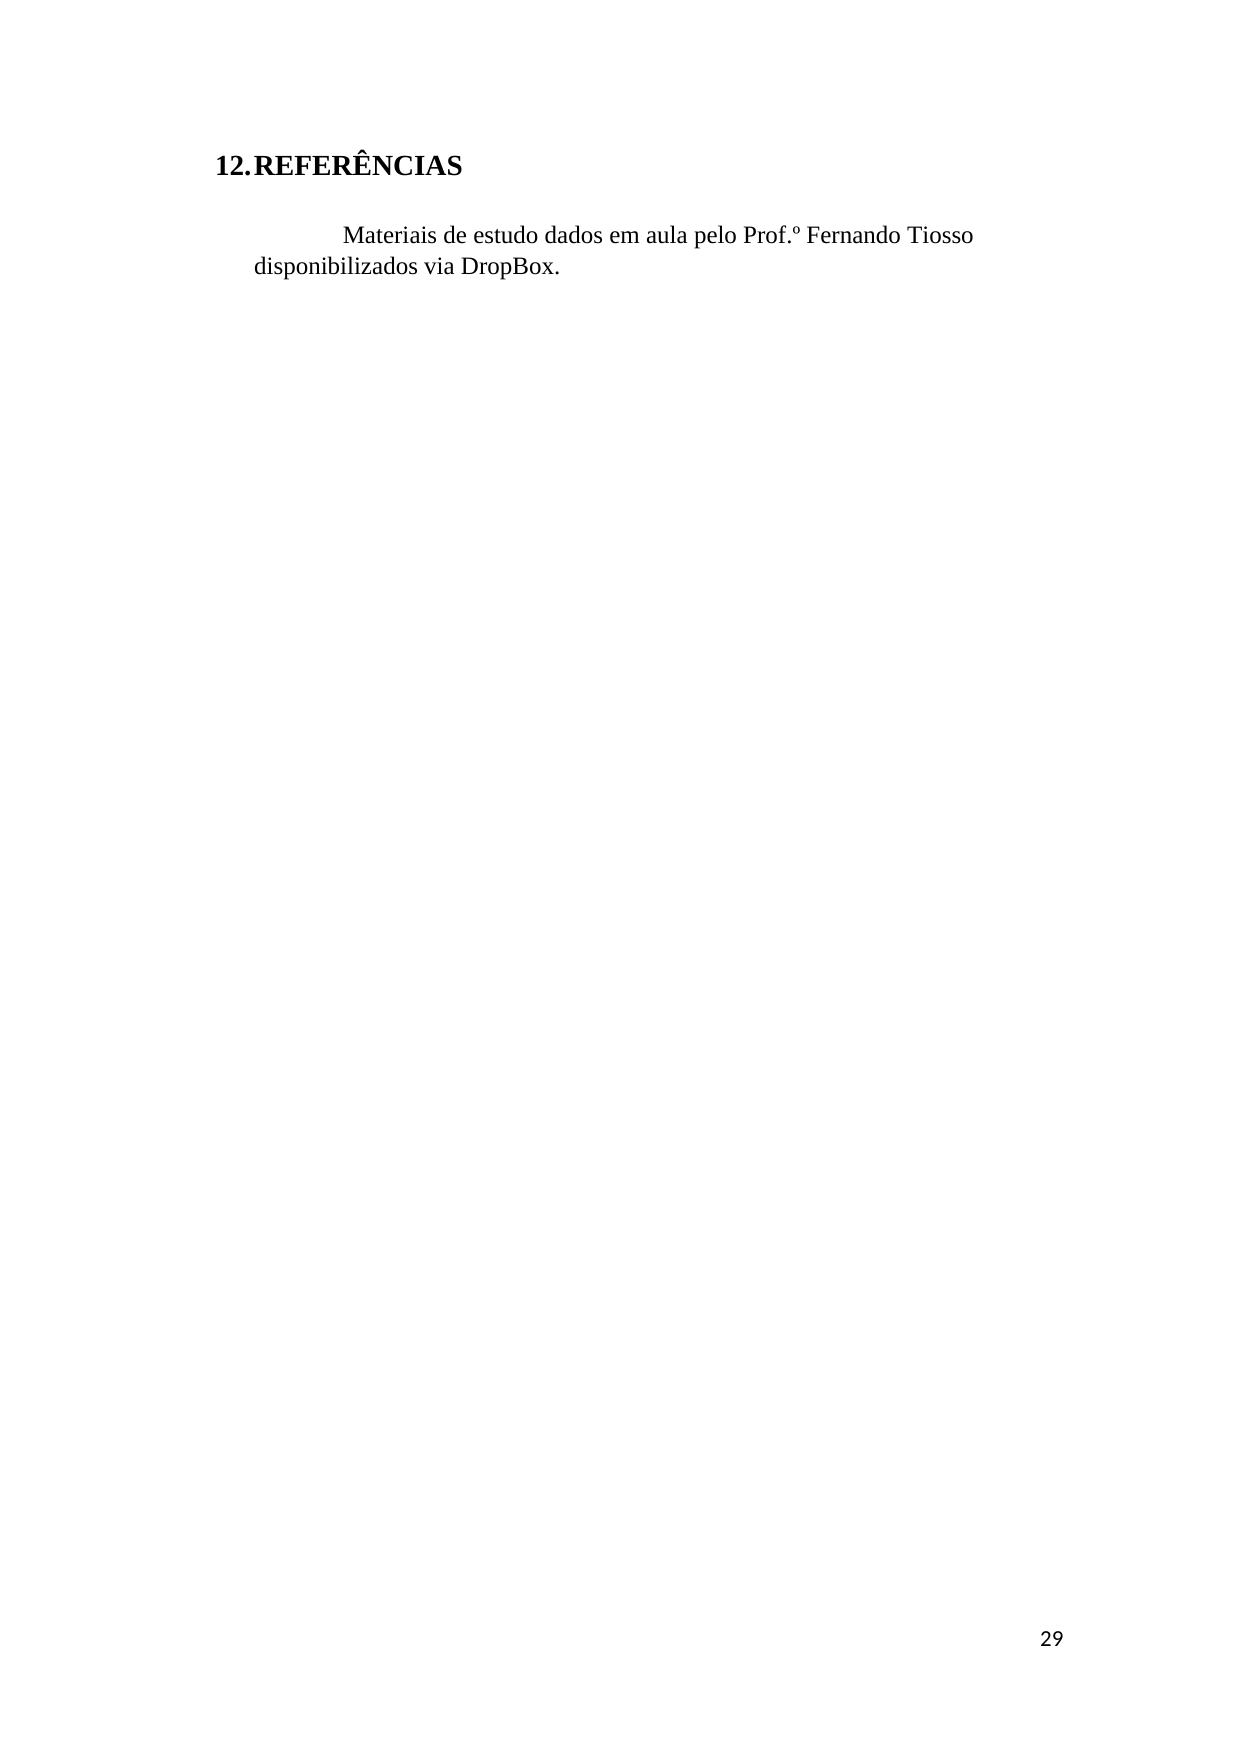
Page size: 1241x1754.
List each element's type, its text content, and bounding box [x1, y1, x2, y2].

list REFERÊNCIAS [215, 148, 1063, 181]
list Materiais de estudo dados em aula pelo Prof.º Fernando Tiosso disponibilizados via DropBox. [254, 220, 1063, 280]
